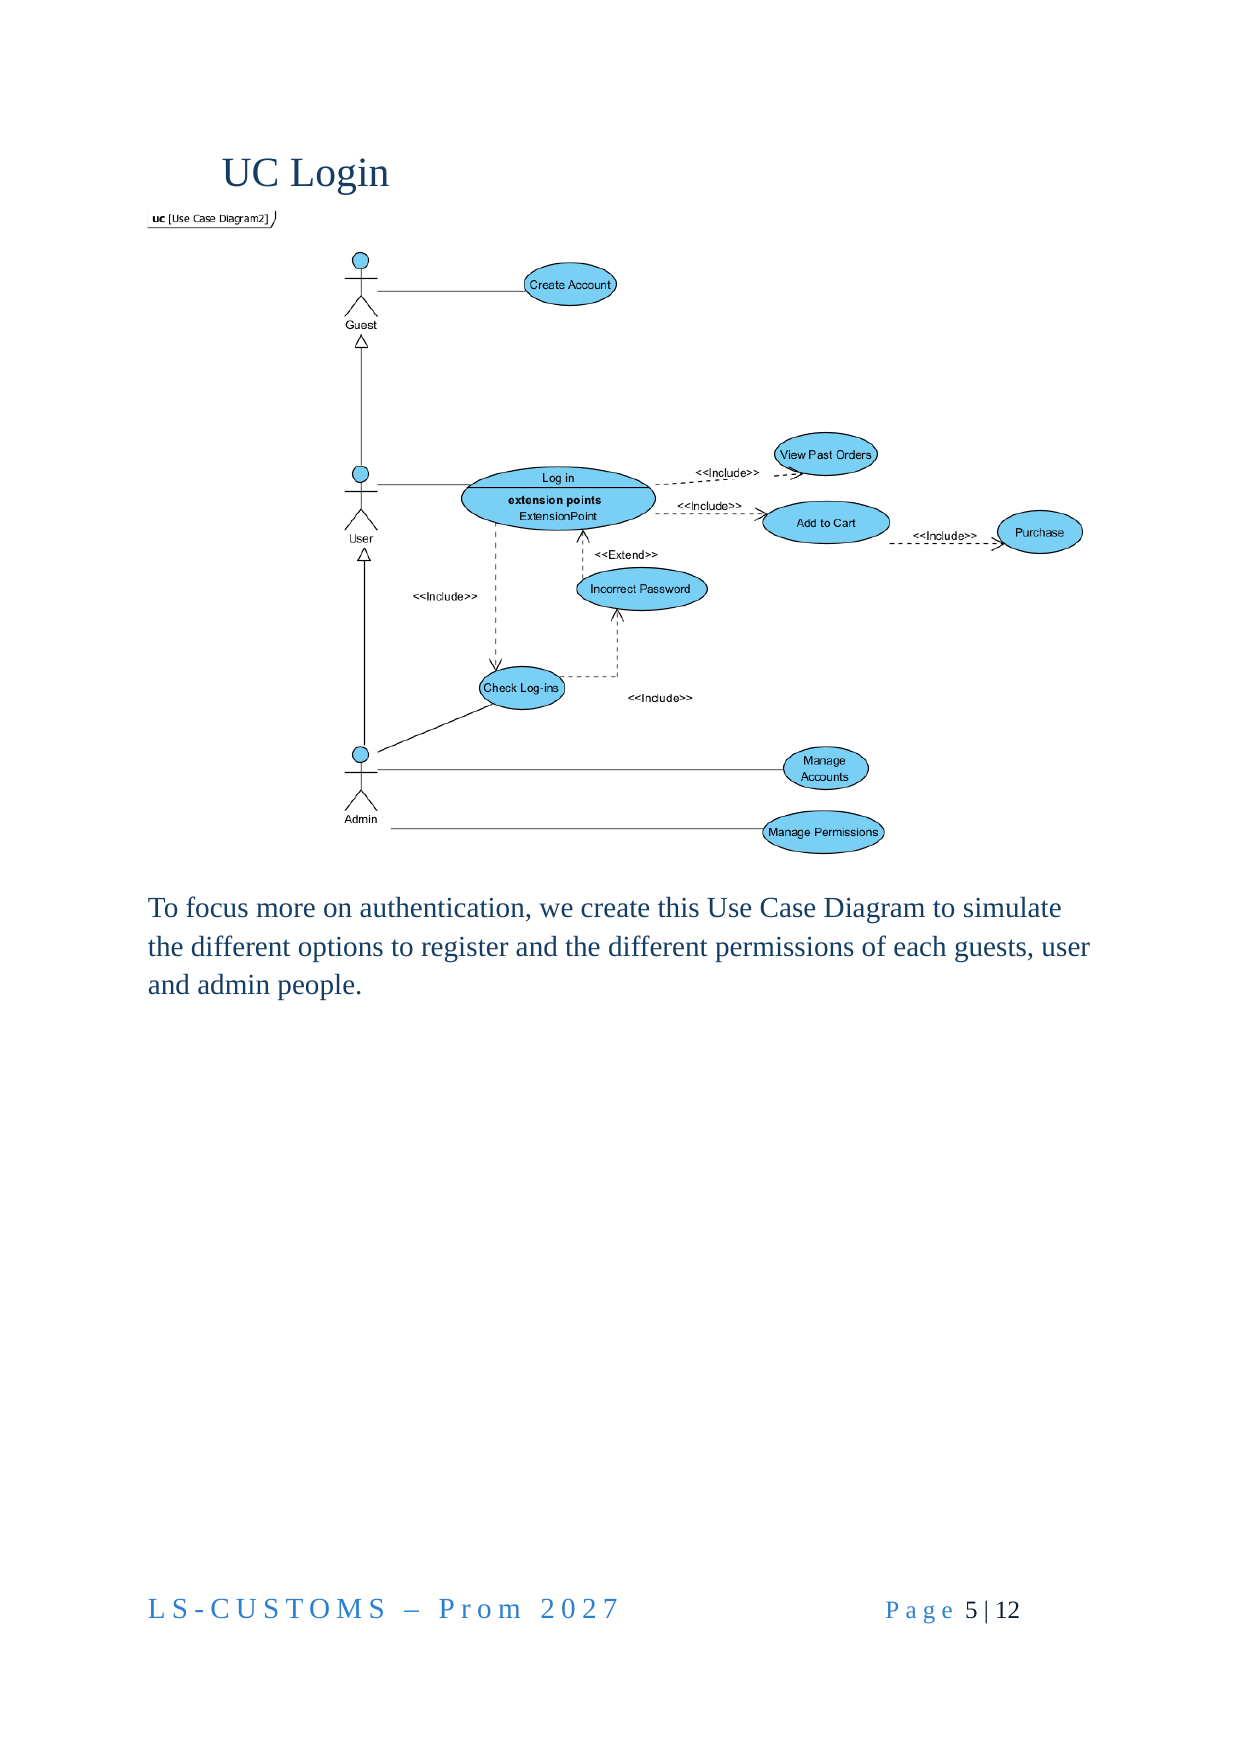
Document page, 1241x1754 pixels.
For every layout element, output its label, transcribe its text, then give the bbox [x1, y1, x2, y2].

subtitle UC Login [148, 148, 1093, 196]
picture [147, 211, 1093, 869]
text To focus more on authentication, we create this Use Case Diagram to simulate the different options to register and the different permissions of each guests, user and admin people. [148, 890, 1093, 1001]
